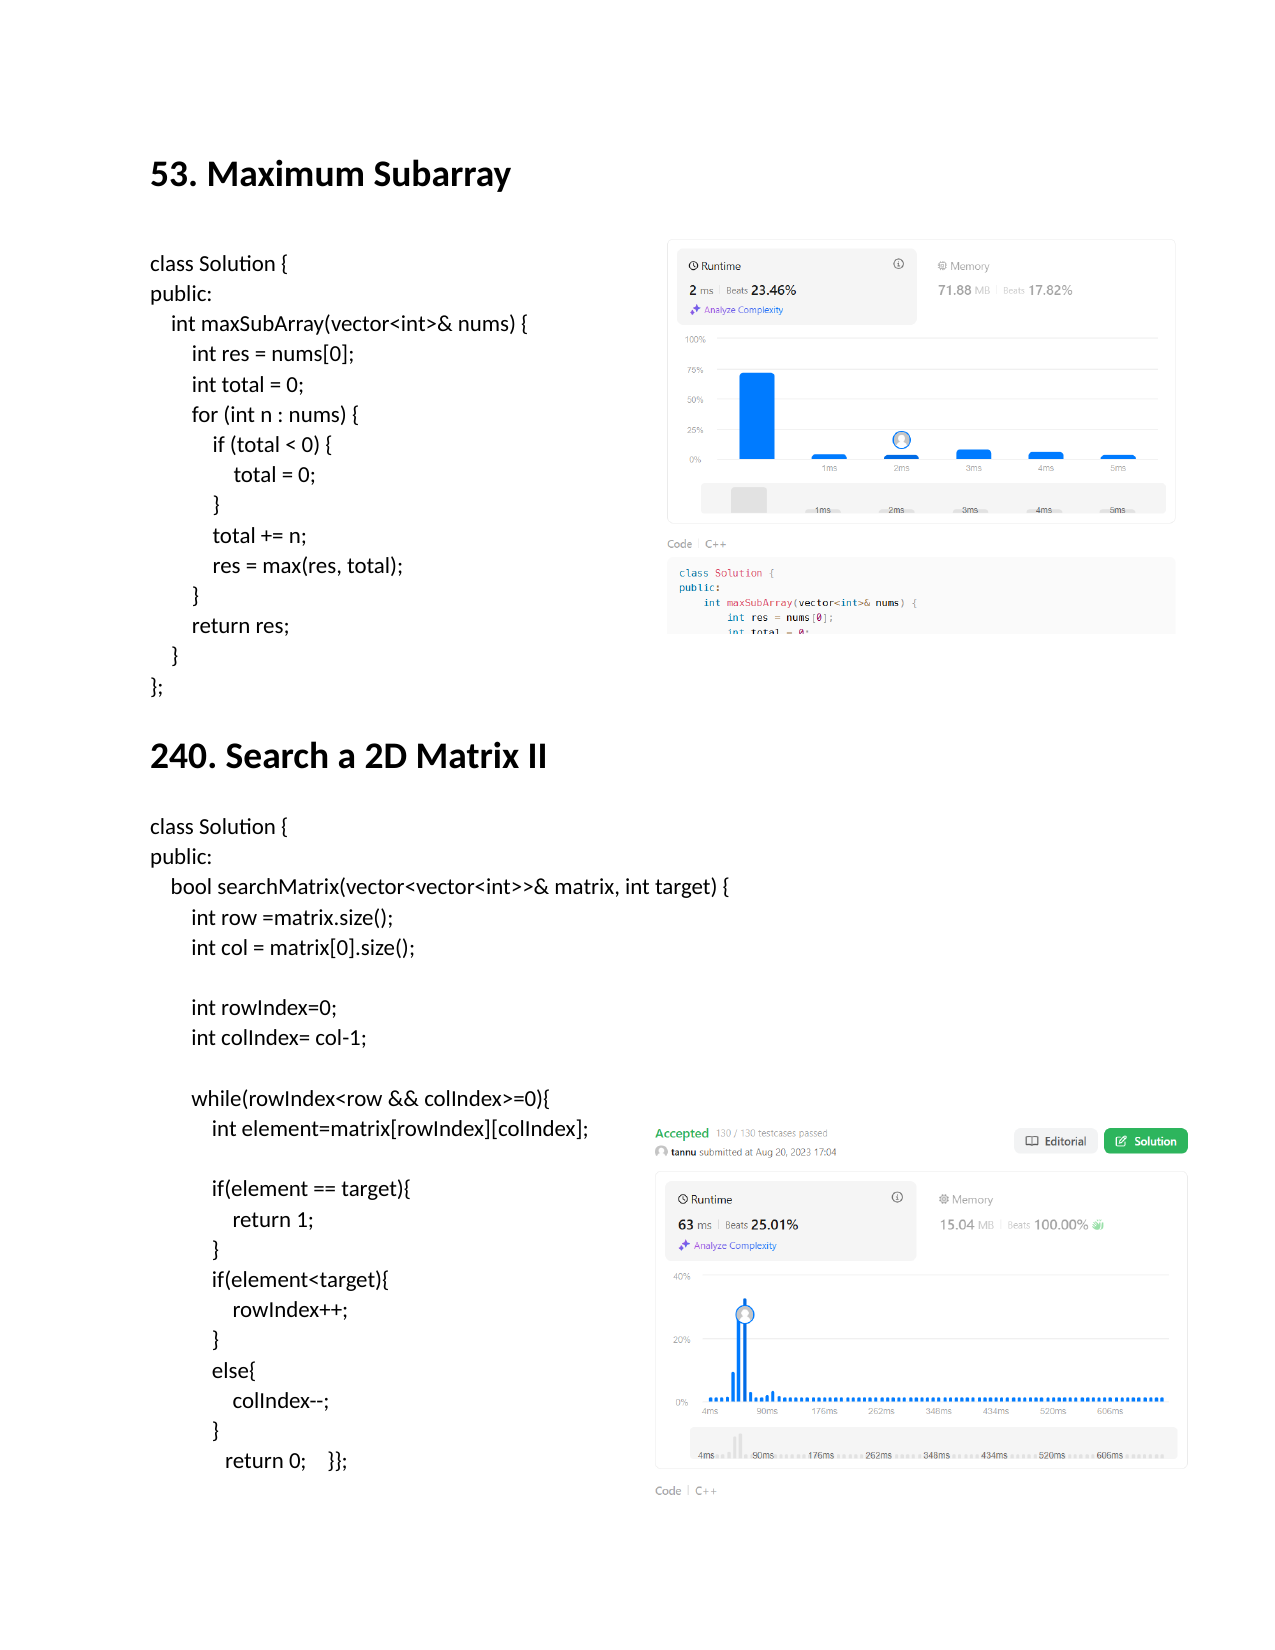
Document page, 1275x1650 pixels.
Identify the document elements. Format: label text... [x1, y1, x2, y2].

text int total = 0; [150, 370, 656, 398]
text int res = nums[0]; [150, 339, 656, 368]
text if (total < 0) { [150, 430, 656, 458]
text if(element<target){ [150, 1265, 631, 1293]
text int rowIndex=0; [150, 993, 1125, 1021]
picture [656, 233, 1185, 634]
text } [150, 642, 1125, 670]
text class Solution { [150, 249, 656, 277]
text } [150, 1235, 631, 1263]
text rowIndex++; [150, 1295, 631, 1323]
text for (int n : nums) { [150, 400, 656, 428]
text int maxSubArray(vector<int>& nums) { [150, 309, 656, 337]
text return 0; }}; [150, 1446, 631, 1474]
text total += n; [150, 521, 656, 549]
text else{ [150, 1356, 631, 1384]
text while(rowIndex<row && colIndex>=0){ [150, 1084, 1125, 1112]
text 240. Search a 2D Matrix II [150, 732, 1125, 778]
text } [150, 1416, 631, 1444]
text } [150, 581, 656, 609]
text } [150, 491, 656, 519]
text 53. Maximum Subarray [150, 150, 1125, 196]
text return res; [150, 611, 1125, 639]
text class Solution { [150, 812, 1125, 840]
text int element=matrix[rowIndex][colIndex]; [150, 1114, 1125, 1142]
text return 1; [150, 1205, 631, 1233]
text int row =matrix.size(); [150, 903, 1125, 931]
text res = max(res, total); [150, 551, 656, 579]
text total = 0; [150, 460, 656, 488]
text int col = matrix[0].size(); [150, 933, 1125, 961]
text public: [150, 279, 656, 307]
text int colIndex= col-1; [150, 1023, 1125, 1051]
picture [631, 1115, 1218, 1497]
text public: [150, 842, 1125, 870]
text if(element == target){ [150, 1174, 631, 1202]
text }; [150, 672, 1125, 700]
text colIndex--; [150, 1386, 631, 1414]
text } [150, 1326, 631, 1353]
text bool searchMatrix(vector<vector<int>>& matrix, int target) { [150, 872, 1125, 900]
